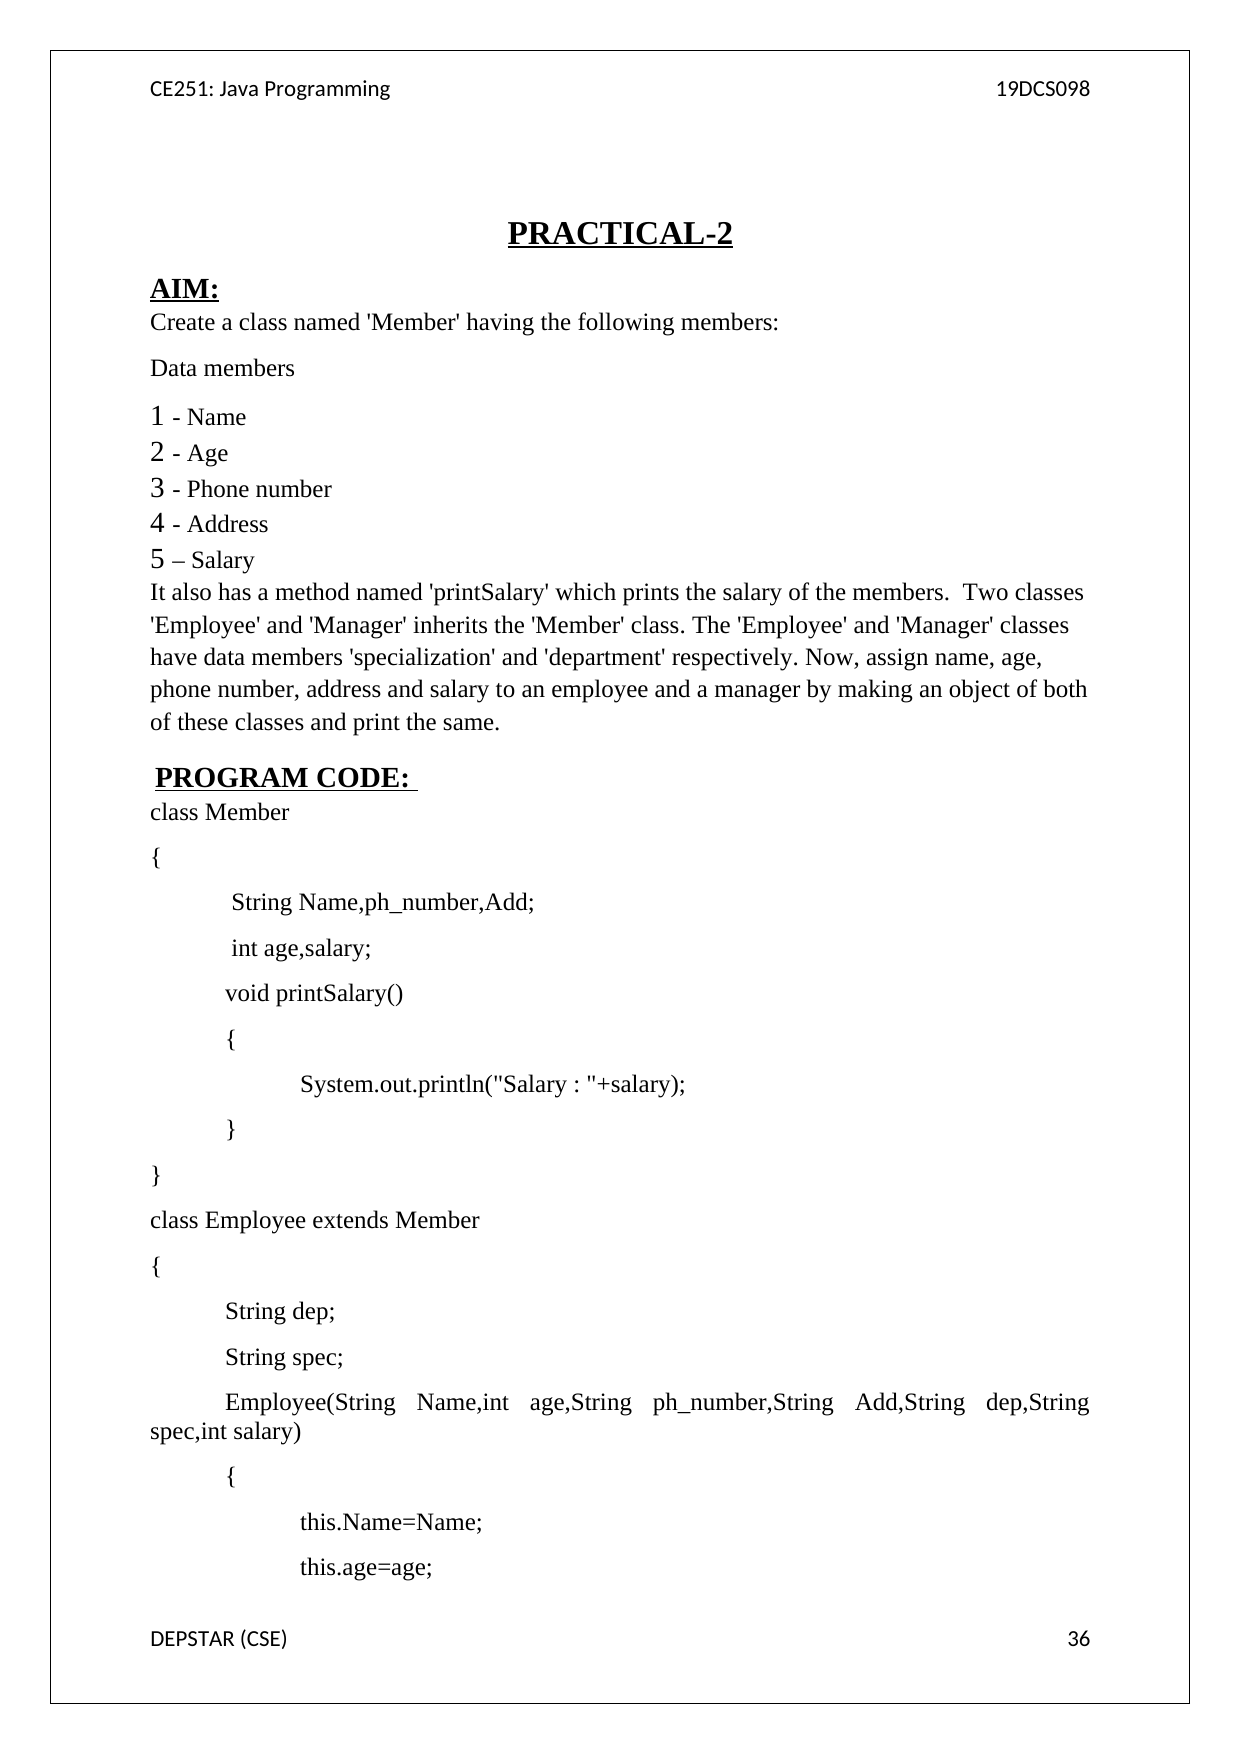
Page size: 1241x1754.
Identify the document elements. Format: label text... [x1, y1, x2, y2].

text class Employee extends Member [150, 1205, 1090, 1234]
text this.Name=Name; [150, 1507, 1090, 1535]
text System.out.println("Salary : "+salary); [150, 1069, 1090, 1098]
text { [150, 1024, 1090, 1052]
text PROGRAM CODE: [149, 761, 1090, 794]
text String dep; [150, 1296, 1090, 1325]
list – Salary [150, 541, 1090, 575]
text class Member [150, 797, 1090, 825]
text String Name,ph_number,Add; [150, 887, 1090, 916]
list - Name [150, 398, 1090, 432]
text this.age=age; [150, 1552, 1090, 1581]
text int age,salary; [150, 933, 1090, 962]
text Employee(String Name,int age,String ph_number,String Add,String dep,String spec,int salary) [150, 1387, 1090, 1444]
text It also has a method named 'printSalary' which prints the salary of the members. Two classes 'Employee' and 'Manager' inherits the 'Member' class. The 'Employee' and 'Manager' classes have data members 'specialization' and 'department' respectively. Now, assign name, age, phone number, address and salary to an employee and a manager by making an object of both of these classes and print the same. [150, 577, 1090, 736]
list - Phone number [150, 470, 1090, 503]
text } [150, 1160, 1090, 1189]
text { [150, 1251, 1090, 1279]
list - Address [150, 506, 1090, 539]
text AIM: [149, 271, 1090, 305]
text } [150, 1114, 1090, 1143]
text String spec; [150, 1342, 1090, 1370]
text Data members [150, 353, 1090, 381]
text { [150, 1461, 1090, 1490]
text Create a class named 'Member' having the following members: [150, 307, 1090, 336]
text { [150, 842, 1090, 871]
text void printSalary() [150, 978, 1090, 1007]
list - Age [150, 434, 1090, 467]
text PRACTICAL-2 [150, 213, 1090, 251]
